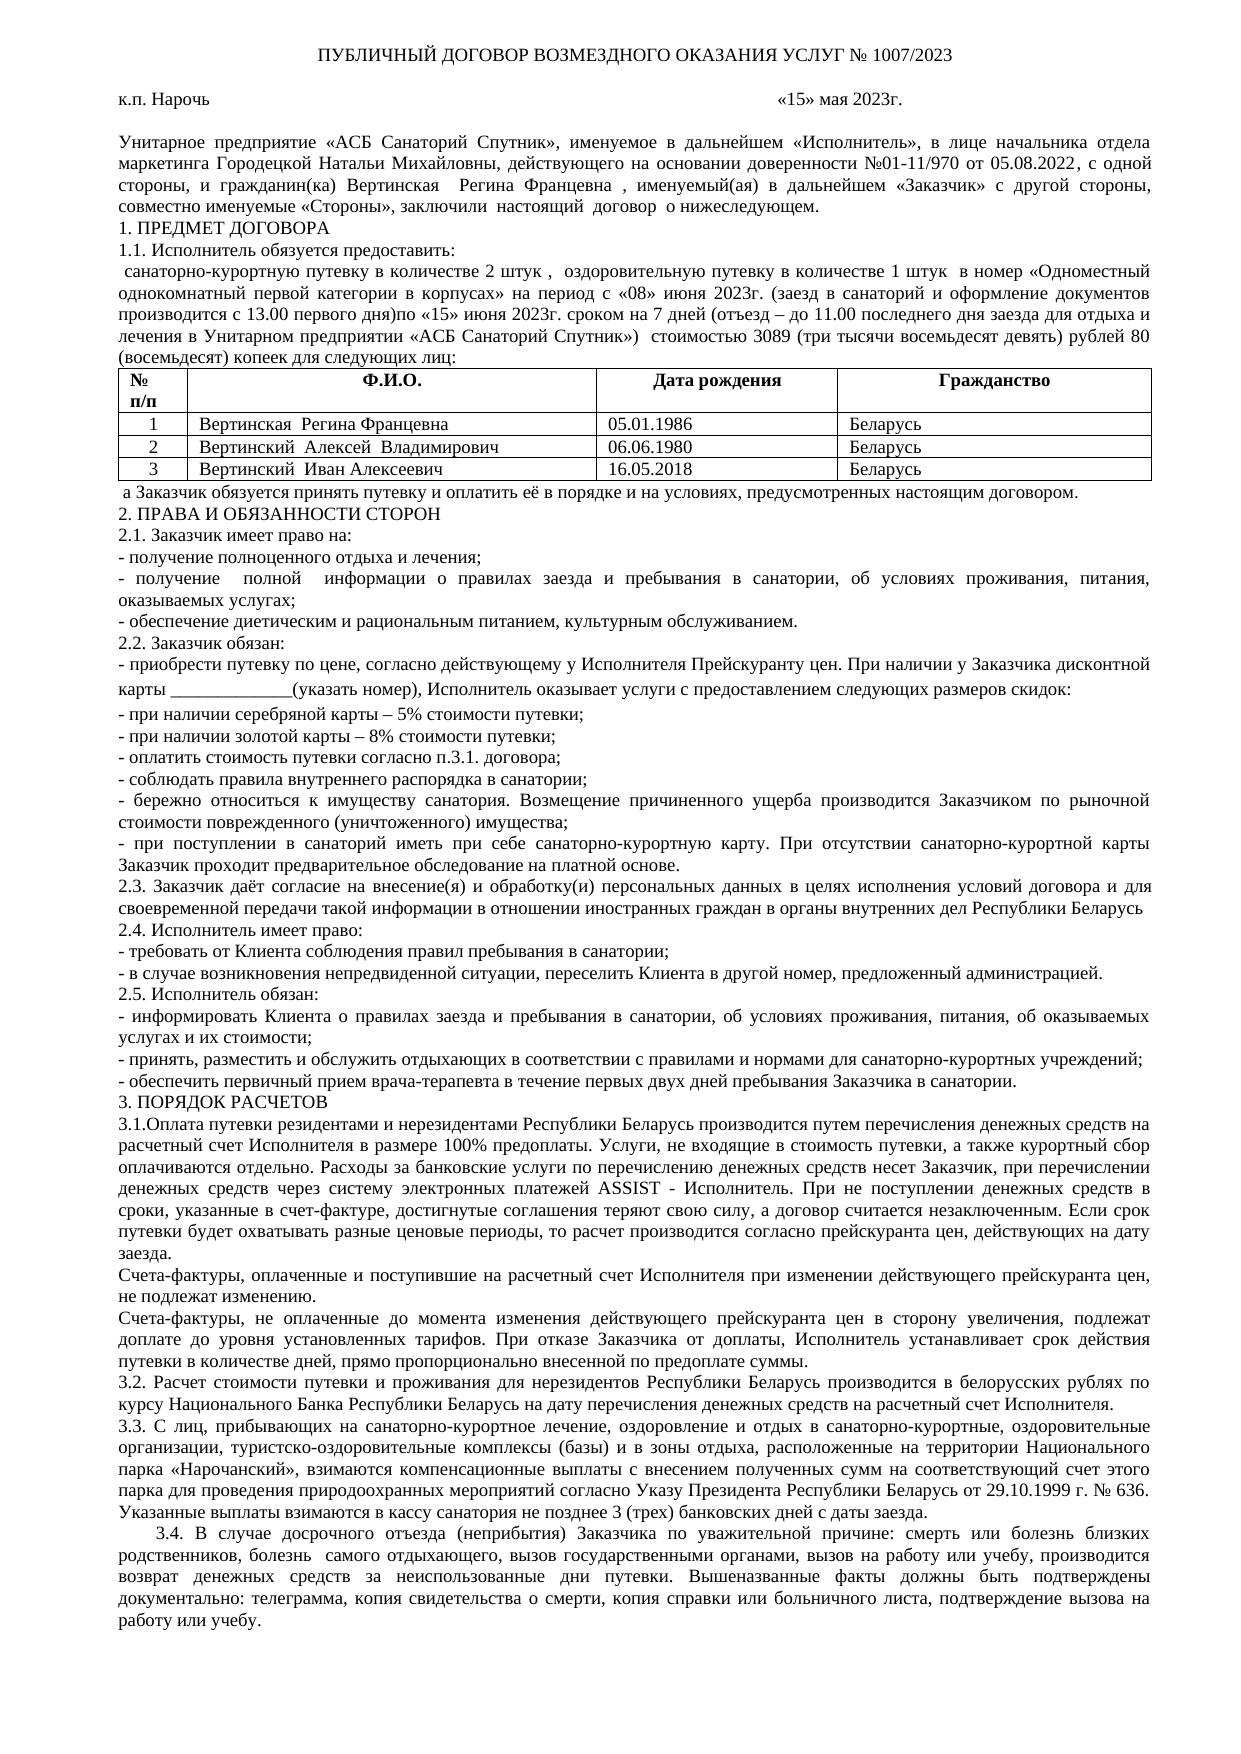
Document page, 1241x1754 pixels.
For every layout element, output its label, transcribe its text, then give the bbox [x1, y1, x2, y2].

text - обеспечить первичный прием врача-терапевта в течение первых двух дней пребывания Заказчика в санатории. [118, 1069, 1152, 1091]
text 2.2. Заказчик обязан: [118, 632, 1152, 653]
text - обеспечение диетическим и рациональным питанием, культурным обслуживанием. [118, 610, 1152, 632]
text 2. ПРАВА И ОБЯЗАННОСТИ СТОРОН [118, 502, 1152, 524]
text к.п. Нарочь «15» мая 2023г. [118, 87, 1152, 109]
table_header Ф.И.О. [188, 369, 596, 412]
table_cell 2 [119, 436, 187, 457]
text 3. ПОРЯДОК РАСЧЕТОВ [118, 1091, 1152, 1113]
table_cell 3 [119, 458, 187, 480]
text - при наличии серебряной карты – 5% стоимости путевки; [118, 703, 1152, 724]
text - принять, разместить и обслужить отдыхающих в соответствии с правилами и нормами для санаторно-курортных учреждений; [118, 1048, 1152, 1069]
text - требовать от Клиента соблюдения правил пребывания в санатории; [118, 940, 1152, 962]
text - бережно относиться к имуществу санатория. Возмещение причиненного ущерба производится Заказчиком по рыночной стоимости поврежденного (уничтоженного) имущества; [118, 789, 1152, 832]
text - получение полноценного отдыха и лечения; [118, 546, 1152, 567]
table_header № п/п [119, 369, 187, 412]
text 1. ПРЕДМЕТ ДОГОВОРА [118, 217, 1152, 238]
table_cell 1 [119, 413, 187, 434]
text 2.5. Исполнитель обязан: [118, 983, 1152, 1005]
table_cell Беларусь [838, 413, 1151, 434]
text - при поступлении в санаторий иметь при себе санаторно-курортную карту. При отсутствии санаторно-курортной карты Заказчик проходит предварительное обследование на платной основе. [118, 832, 1152, 875]
table_cell Беларусь [838, 458, 1151, 480]
table_cell Вертинский Иван Алексеевич [188, 458, 596, 480]
text - оплатить стоимость путевки согласно п.3.1. договора; [118, 746, 1152, 768]
text 2.1. Заказчик имеет право на: [118, 524, 1152, 546]
table_cell 06.06.1980 [597, 436, 837, 457]
text - при наличии золотой карты – 8% стоимости путевки; [118, 724, 1152, 746]
table_header Дата рождения [597, 369, 837, 412]
table_cell Вертинский Алексей Владимирович [188, 436, 596, 457]
text а Заказчик обязуется принять путевку и оплатить её в порядке и на условиях, предусмотренных настоящим договором. [118, 481, 1152, 502]
text Унитарное предприятие «АСБ Санаторий Спутник», именуемое в дальнейшем «Исполнитель», в лице начальника отдела маркетинга Городецкой Натальи Михайловны, действующего на основании доверенности №01-11/970 от 05.08.2022, с одной стороны, и гражданин(ка) Вертинская Регина Францевна , именуемый(ая) в дальнейшем «Заказчик» с другой стороны, совместно именуемые «Стороны», заключили настоящий договор о нижеследующем. [118, 131, 1152, 217]
text 3.2. Расчет стоимости путевки и проживания для нерезидентов Республики Беларусь производится в белорусских рублях по курсу Национального Банка Республики Беларусь на дату перечисления денежных средств на расчетный счет Исполнителя. [118, 1371, 1152, 1414]
text ПУБЛИЧНЫЙ ДОГОВОР ВОЗМЕЗДНОГО ОКАЗАНИЯ УСЛУГ № 1007/2023 [118, 44, 1152, 66]
table_cell Беларусь [838, 436, 1151, 457]
table_cell 05.01.1986 [597, 413, 837, 434]
text 1.1. Исполнитель обязуется предоставить: [118, 238, 1152, 260]
text 3.1.Оплата путевки резидентами и нерезидентами Республики Беларусь производится путем перечисления денежных средств на расчетный счет Исполнителя в размере 100% предоплаты. Услуги, не входящие в стоимость путевки, а также курортный сбор оплачиваются отдельно. Расходы за банковские услуги по перечислению денежных средств несет Заказчик, при перечислении денежных средств через систему электронных платежей ASSIST - Исполнитель. При не поступлении денежных средств в сроки, указанные в счет-фактуре, достигнутые соглашения теряют свою силу, а договор считается незаключенным. Если срок путевки будет охватывать разные ценовые периоды, то расчет производится согласно прейскуранта цен, действующих на дату заезда. [118, 1113, 1152, 1263]
text санаторно-курортную путевку в количестве 2 штук , оздоровительную путевку в количестве 1 штук в номер «Одноместный однокомнатный первой категории в корпусах» на период с «08» июня 2023г. (заезд в санаторий и оформление документов производится с 13.00 первого дня)по «15» июня 2023г. сроком на 7 дней (отъезд – до 11.00 последнего дня заезда для отдыха и лечения в Унитарном предприятии «АСБ Санаторий Спутник») стоимостью 3089 (три тысячи восемьдесят девять) рублей 80 (восемьдесят) копеек для следующих лиц: [118, 260, 1152, 368]
list 3.4. В случае досрочного отъезда (неприбытия) Заказчика по уважительной причине: смерть или болезнь близких родственников, болезнь самого отдыхающего, вызов государственными органами, вызов на работу или учебу, производится возврат денежных средств за неиспользованные дни путевки. Вышеназванные факты должны быть подтверждены документально: телеграмма, копия свидетельства о смерти, копия справки или больничного листа, подтверждение вызова на работу или учебу. [118, 1522, 1152, 1630]
text - информировать Клиента о правилах заезда и пребывания в санатории, об условиях проживания, питания, об оказываемых услугах и их стоимости; [118, 1005, 1152, 1048]
table_cell 16.05.2018 [597, 458, 837, 480]
text - соблюдать правила внутреннего распорядка в санатории; [118, 768, 1152, 789]
text Счета-фактуры, оплаченные и поступившие на расчетный счет Исполнителя при изменении действующего прейскуранта цен, не подлежат изменению. [118, 1263, 1152, 1307]
text 2.4. Исполнитель имеет право: [118, 918, 1152, 940]
text - приобрести путевку по цене, согласно действующему у Исполнителя Прейскуранту цен. При наличии у Заказчика дисконтной карты _____________(указать номер), Исполнитель оказывает услуги с предоставлением следующих размеров скидок: [118, 653, 1152, 700]
table_header Гражданство [838, 369, 1151, 412]
text - получение полной информации о правилах заезда и пребывания в санатории, об условиях проживания, питания, оказываемых услугах; [118, 567, 1152, 610]
text Счета-фактуры, не оплаченные до момента изменения действующего прейскуранта цен в сторону увеличения, подлежат доплате до уровня установленных тарифов. При отказе Заказчика от доплаты, Исполнитель устанавливает срок действия путевки в количестве дней, прямо пропорционально внесенной по предоплате суммы. [118, 1307, 1152, 1371]
table_cell Вертинская Регина Францевна [188, 413, 596, 434]
text 2.3. Заказчик даёт согласие на внесение(я) и обработку(и) персональных данных в целях исполнения условий договора и для своевременной передачи такой информации в отношении иностранных граждан в органы внутренних дел Республики Беларусь [118, 875, 1152, 918]
text - в случае возникновения непредвиденной ситуации, переселить Клиента в другой номер, предложенный администрацией. [118, 962, 1152, 983]
text 3.3. С лиц, прибывающих на санаторно-курортное лечение, оздоровление и отдых в санаторно-курортные, оздоровительные организации, туристско-оздоровительные комплексы (базы) и в зоны отдыха, расположенные на территории Национального парка «Нарочанский», взимаются компенсационные выплаты с внесением полученных сумм на соответствующий счет этого парка для проведения природоохранных мероприятий согласно Указу Президента Республики Беларусь от 29.10.1999 г. № 636. Указанные выплаты взимаются в кассу санатория не позднее 3 (трех) банковских дней с даты заезда. [118, 1414, 1152, 1522]
